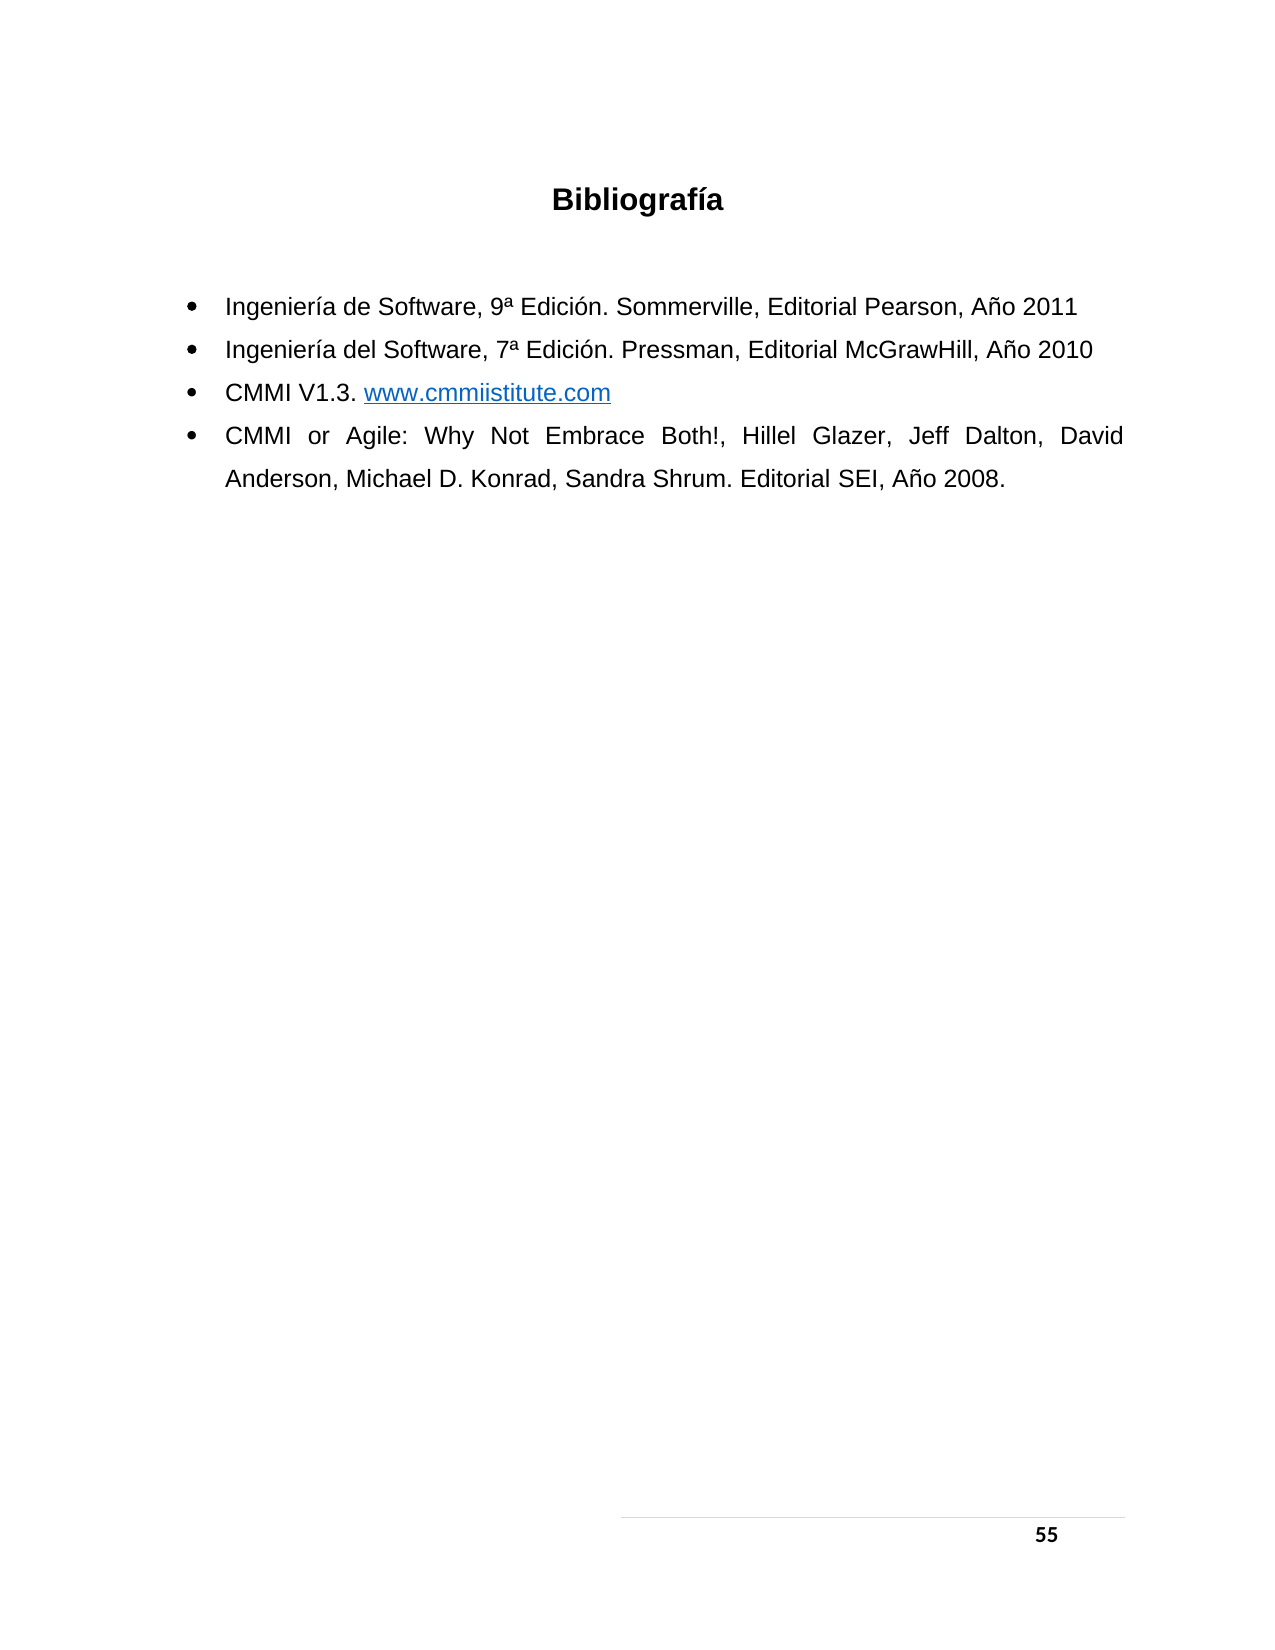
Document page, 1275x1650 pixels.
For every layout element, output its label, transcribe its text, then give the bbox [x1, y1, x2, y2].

list CMMI V1.3. www.cmmiistitute.com [187, 378, 1125, 407]
list Ingeniería de Software, 9ª Edición. Sommerville, Editorial Pearson, Año 2011 [187, 291, 1125, 320]
list Ingeniería del Software, 7ª Edición. Pressman, Editorial McGrawHill, Año 2010 [187, 335, 1125, 363]
text Bibliografía [150, 181, 1125, 217]
list CMMI or Agile: Why Not Embrace Both!, Hillel Glazer, Jeff Dalton, David Anderson, Michael D. Konrad, Sandra Shrum. Editorial SEI, Año 2008. [187, 421, 1125, 493]
